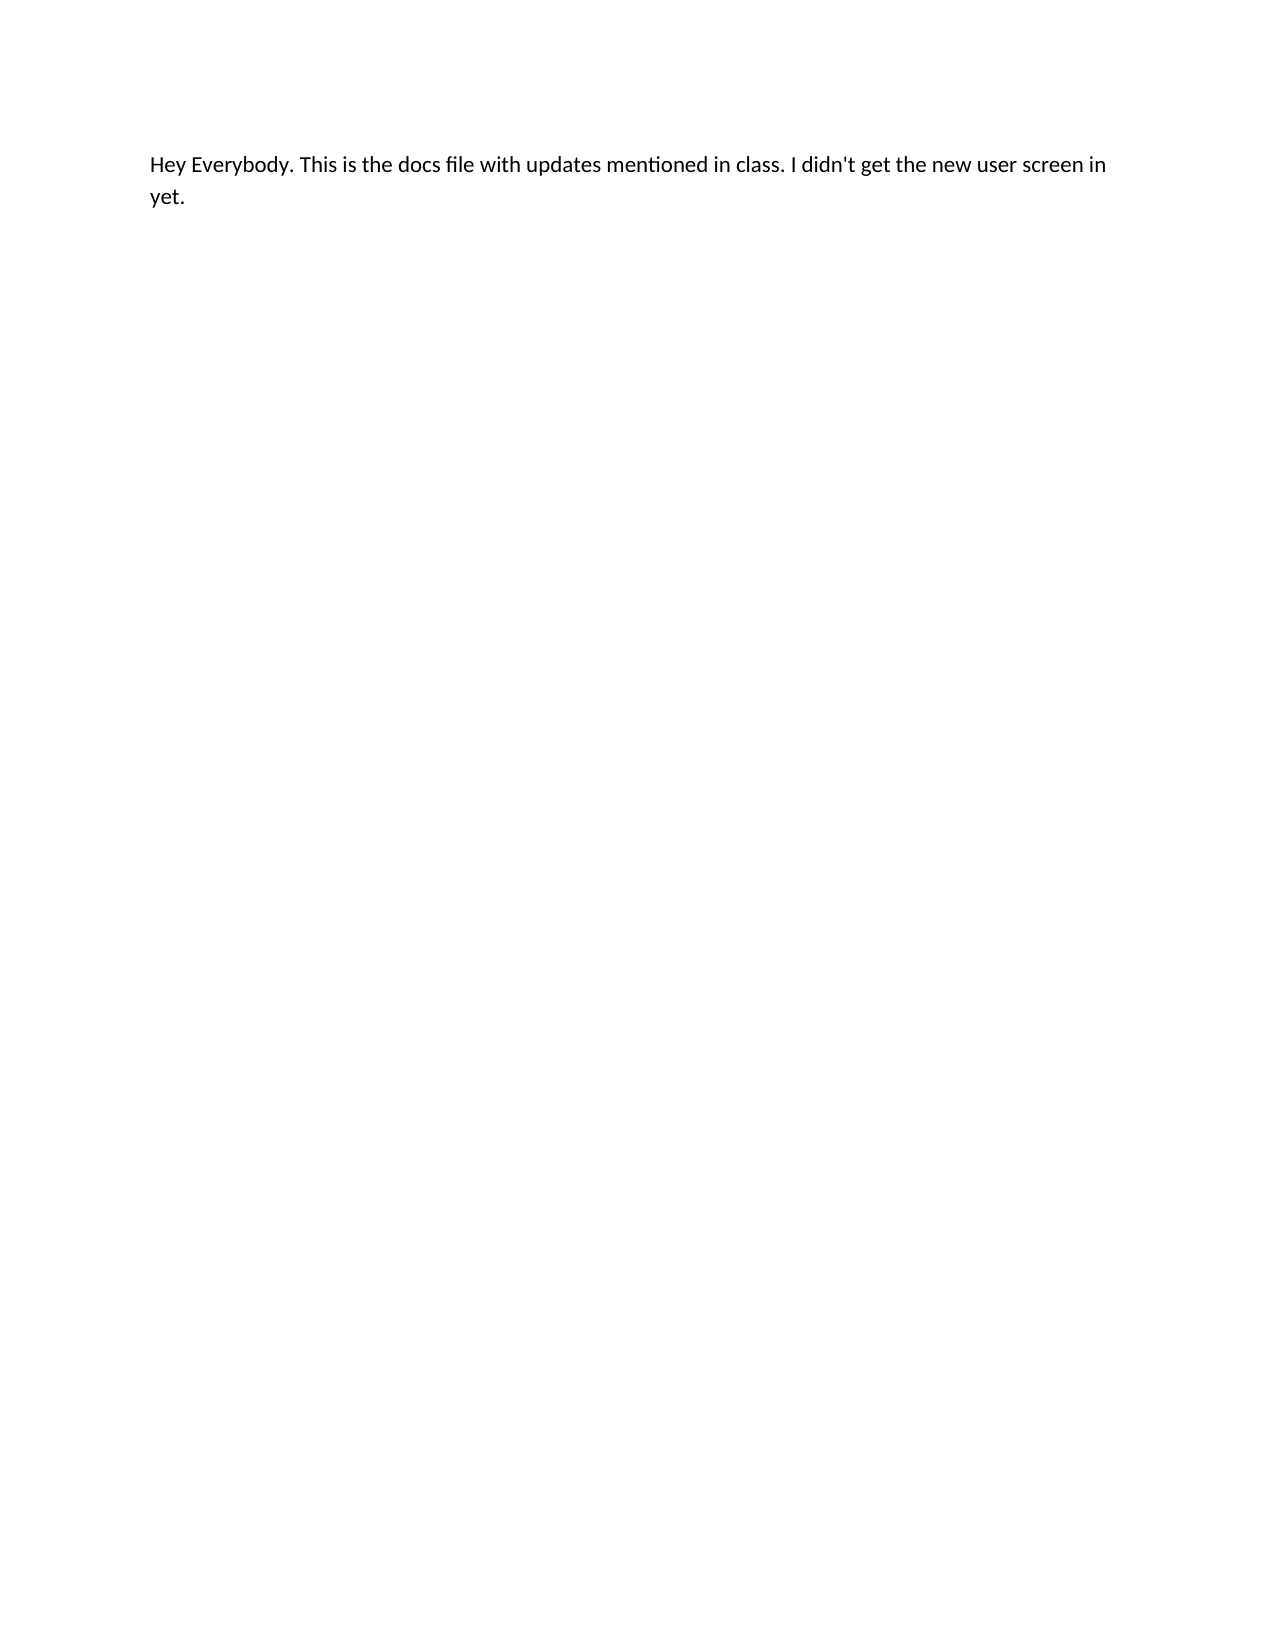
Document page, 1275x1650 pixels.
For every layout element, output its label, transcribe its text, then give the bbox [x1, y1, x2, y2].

text Hey Everybody. This is the docs file with updates mentioned in class. I didn't get the new user screen in yet. [150, 150, 1125, 210]
